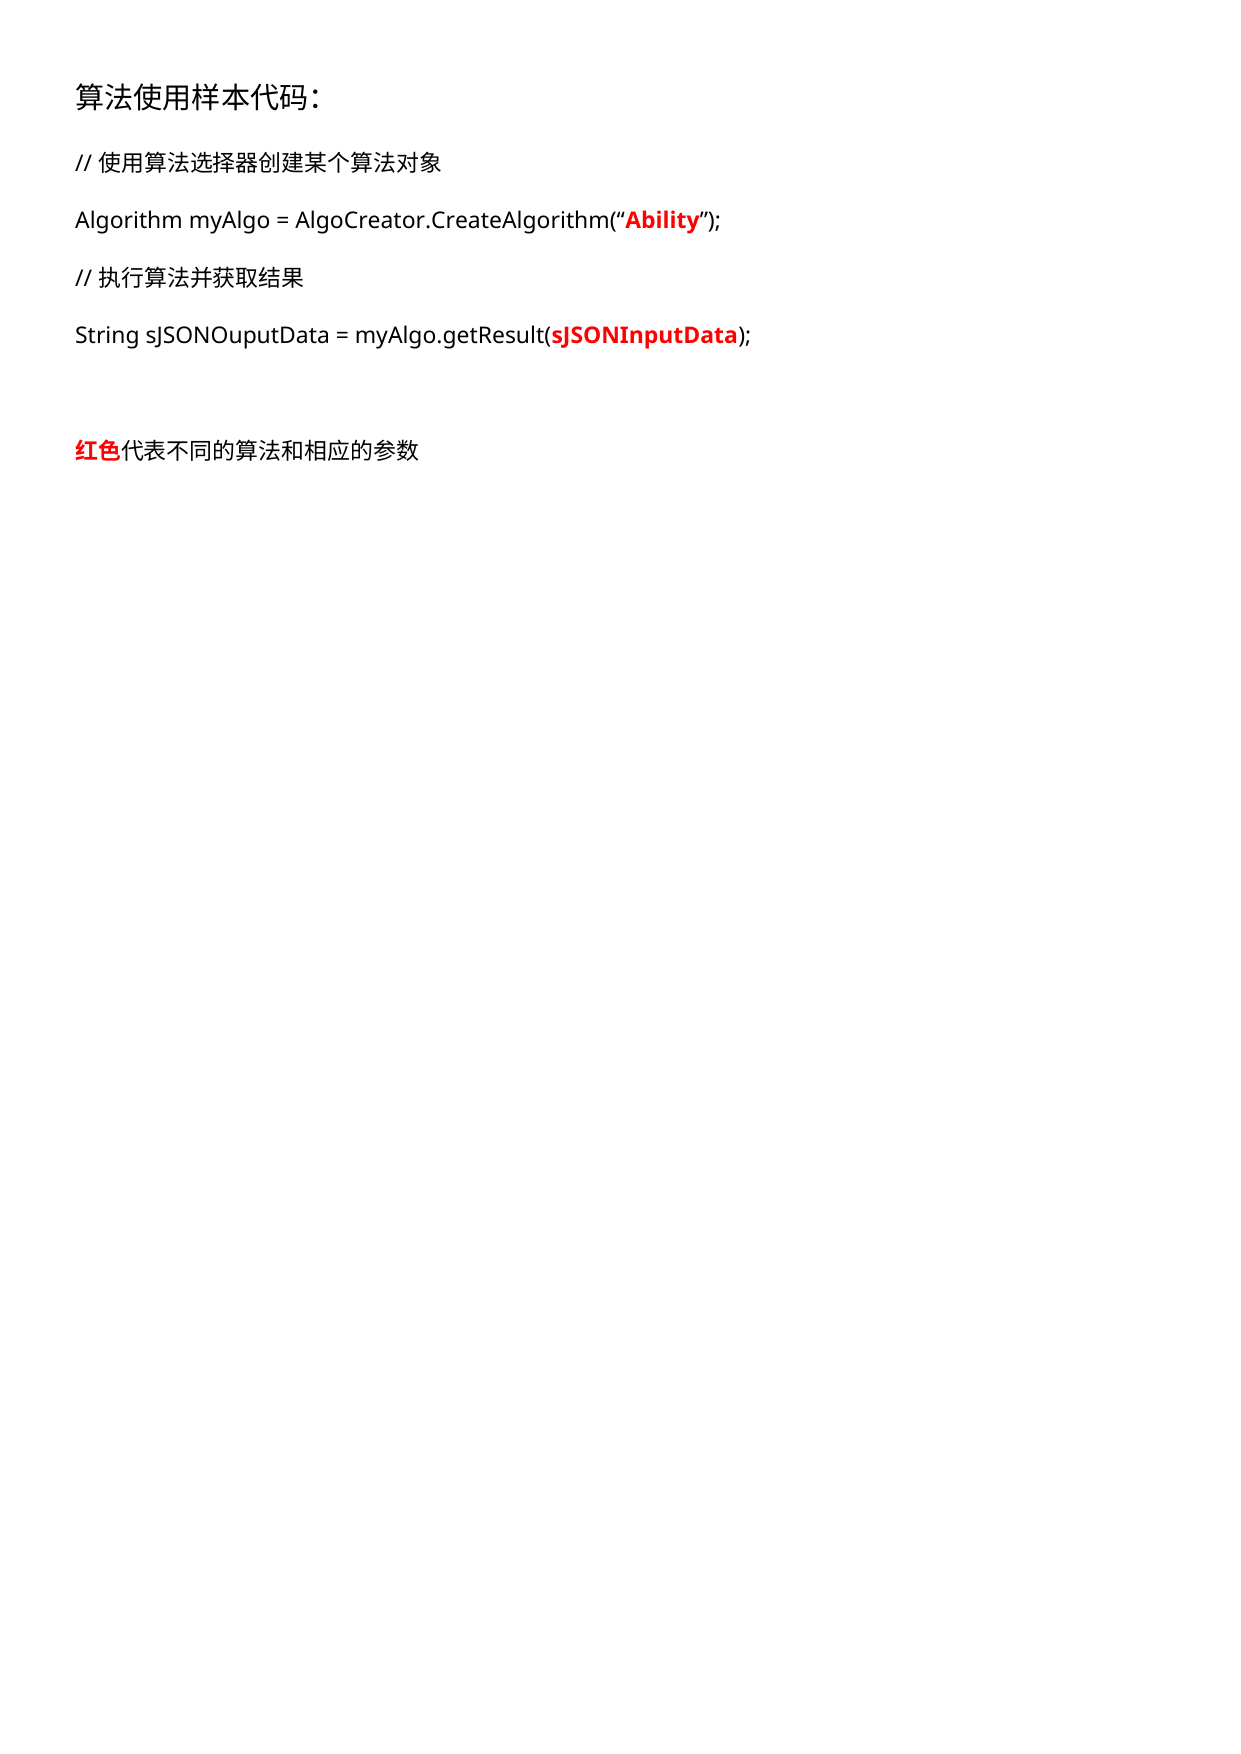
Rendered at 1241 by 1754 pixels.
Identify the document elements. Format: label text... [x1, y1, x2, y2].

text // 执行算法并获取结果 [75, 260, 1165, 294]
text 算法使用样本代码： [75, 75, 1165, 117]
text Algorithm myAlgo = AlgoCreator.CreateAlgorithm(“Ability”); [75, 203, 1165, 235]
text 红色代表不同的算法和相应的参数 [75, 433, 1165, 466]
text String sJSONOuputData = myAlgo.getResult(sJSONInputData); [75, 319, 1165, 351]
text // 使用算法选择器创建某个算法对象 [75, 144, 1165, 178]
